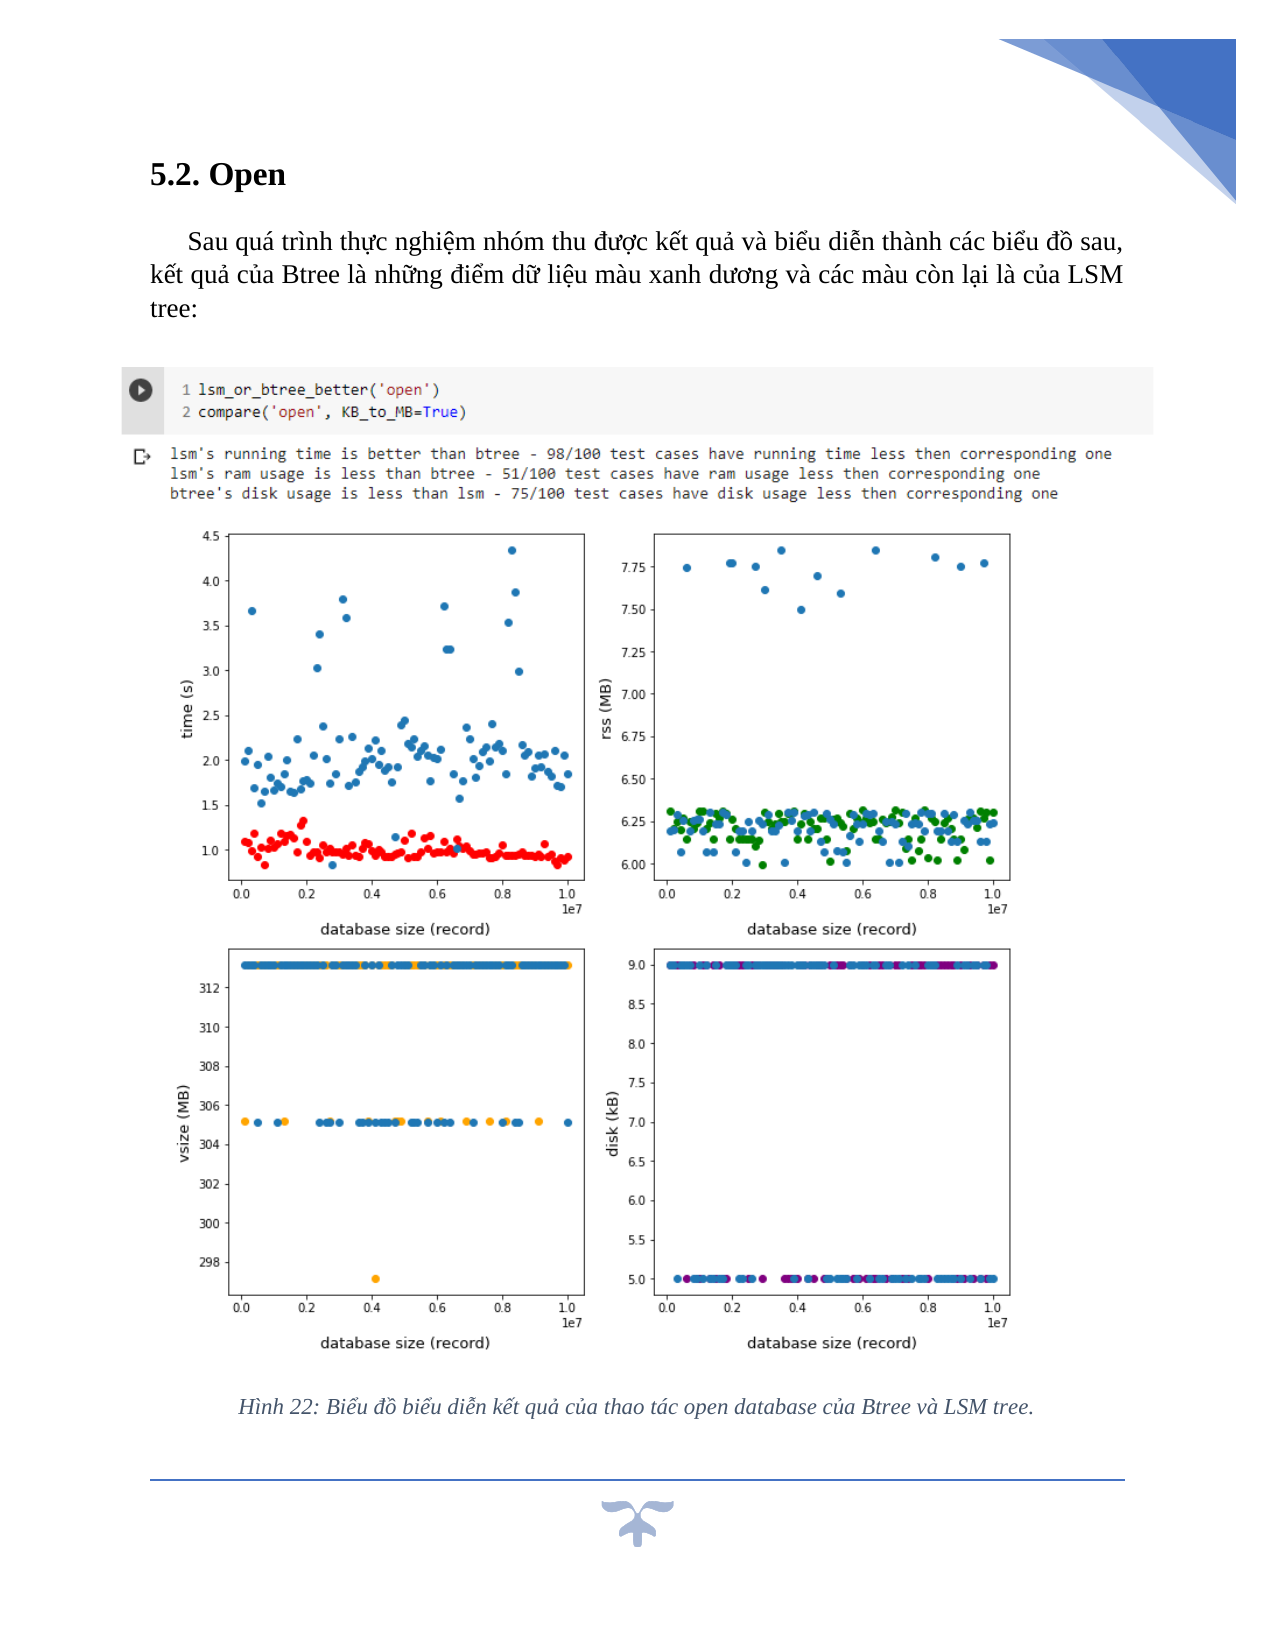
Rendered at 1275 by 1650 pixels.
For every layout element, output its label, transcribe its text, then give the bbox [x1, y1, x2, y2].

picture [997, 39, 1236, 205]
subtitle 5.2. Open [150, 154, 1125, 192]
text Sau quá trình thực nghiệm nhóm thu được kết quả và biểu diễn thành các biểu đồ sau, kết quả của Btree là những điểm dữ liệu màu xanh dương và các màu còn lại là của LSM tree: [150, 225, 1125, 323]
